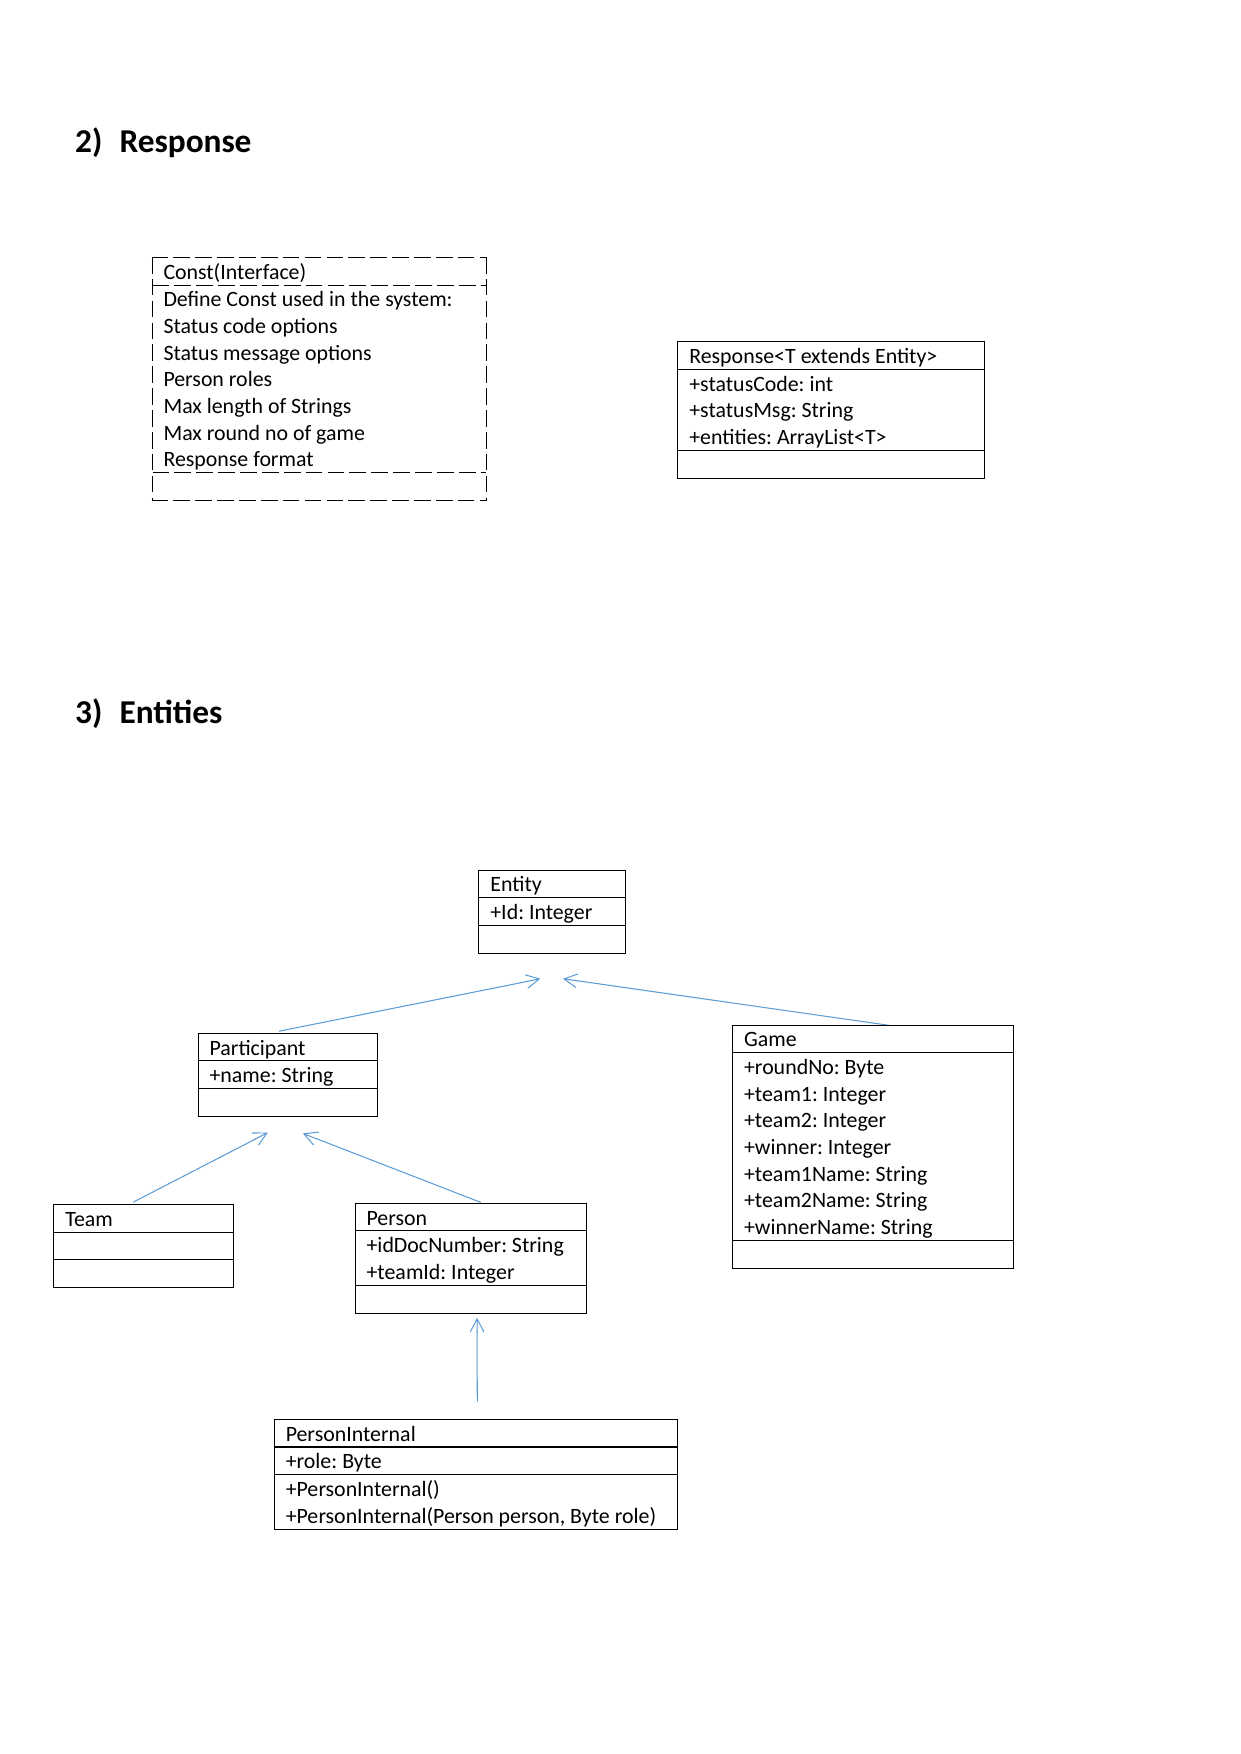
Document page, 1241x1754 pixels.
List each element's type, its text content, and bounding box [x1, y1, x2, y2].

table_cell [152, 472, 486, 500]
table_cell +Id: Integer [479, 898, 625, 925]
table_header PersonInternal [275, 1420, 677, 1446]
table_cell +roundNo: Byte +team1: Integer +team2: Integer +winner: Integer +team1Name: String +team2Name: String +winnerName: String [733, 1053, 1013, 1240]
table_cell [356, 1286, 586, 1312]
table_header Response<T extends Entity> [678, 342, 984, 369]
subtitle Entities [75, 679, 1165, 744]
table_cell +idDocNumber: String +teamId: Integer [356, 1231, 586, 1285]
table_header Participant [199, 1034, 377, 1060]
table_header Entity [479, 871, 625, 897]
table_cell [678, 451, 984, 477]
table_cell +role: Byte [275, 1448, 677, 1474]
subtitle Response [75, 108, 1165, 173]
table_cell [733, 1241, 1013, 1268]
table_header Person [356, 1204, 586, 1230]
table_header Game [733, 1026, 1013, 1052]
table_cell [199, 1089, 377, 1116]
table_header Team [54, 1205, 233, 1232]
table_cell +name: String [199, 1061, 377, 1088]
table_cell [54, 1233, 233, 1259]
table_cell +statusCode: int +statusMsg: String +entities: ArrayList<T> [678, 370, 984, 450]
table_header Const(Interface) [152, 257, 486, 284]
table_cell +PersonInternal() +PersonInternal(Person person, Byte role) [275, 1475, 677, 1528]
table_cell [54, 1260, 233, 1287]
table_cell [479, 926, 625, 953]
table_cell Define Const used in the system: Status code options Status message options Person roles Max length of Strings Max round no of game Response format [152, 285, 486, 472]
